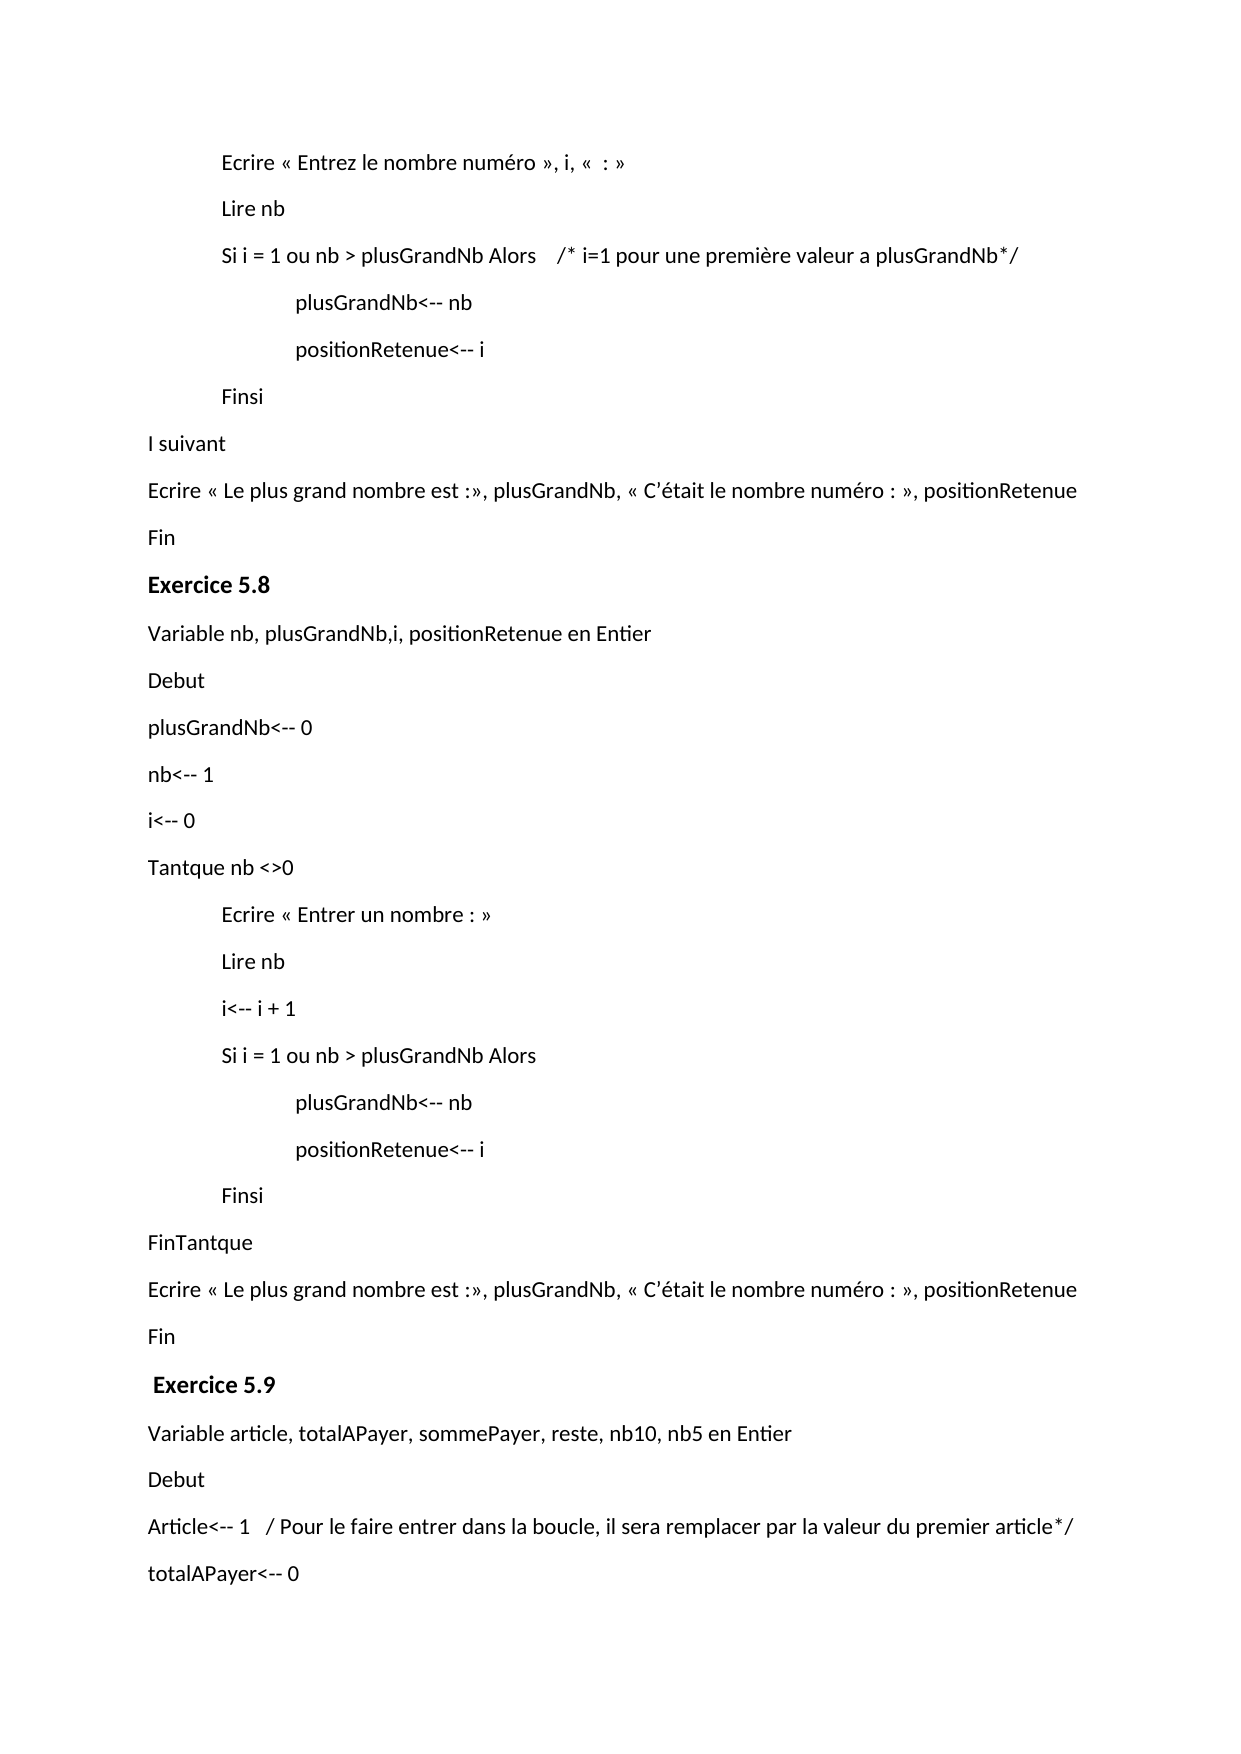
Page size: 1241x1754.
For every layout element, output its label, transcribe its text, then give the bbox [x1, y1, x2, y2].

text plusGrandNb<-- nb [148, 288, 1093, 316]
text Lire nb [148, 194, 1093, 222]
text Tantque nb <>0 [148, 853, 1093, 881]
text Exercice 5.9 [148, 1369, 1093, 1399]
text Debut [148, 666, 1093, 694]
text Debut [148, 1466, 1093, 1493]
text Variable nb, plusGrandNb,i, positionRetenue en Entier [148, 619, 1093, 647]
text Si i = 1 ou nb > plusGrandNb Alors /* i=1 pour une première valeur a plusGrandNb*/ [148, 241, 1093, 269]
text Fin [148, 523, 1093, 551]
text Exercice 5.8 [148, 569, 1093, 600]
text Ecrire « Le plus grand nombre est :», plusGrandNb, « C’était le nombre numéro : », positionRetenue [148, 476, 1093, 504]
text Ecrire « Entrer un nombre : » [148, 900, 1093, 928]
text Si i = 1 ou nb > plusGrandNb Alors [148, 1041, 1093, 1069]
text FinTantque [148, 1228, 1093, 1256]
text Article<-- 1 / Pour le faire entrer dans la boucle, il sera remplacer par la valeur du premier article*/ [148, 1512, 1093, 1540]
text Lire nb [148, 947, 1093, 975]
text plusGrandNb<-- 0 [148, 713, 1093, 741]
text positionRetenue<-- i [148, 1135, 1093, 1163]
text Fin [148, 1322, 1093, 1350]
text i<-- i + 1 [148, 994, 1093, 1022]
text totalAPayer<-- 0 [148, 1559, 1093, 1587]
text positionRetenue<-- i [148, 335, 1093, 363]
text Finsi [148, 1182, 1093, 1209]
text nb<-- 1 [148, 760, 1093, 788]
text i<-- 0 [148, 807, 1093, 834]
text plusGrandNb<-- nb [148, 1088, 1093, 1116]
text Ecrire « Le plus grand nombre est :», plusGrandNb, « C’était le nombre numéro : », positionRetenue [148, 1275, 1093, 1303]
text Variable article, totalAPayer, sommePayer, reste, nb10, nb5 en Entier [148, 1419, 1093, 1447]
text I suivant [148, 429, 1093, 457]
text Finsi [148, 382, 1093, 410]
text Ecrire « Entrez le nombre numéro », i, « : » [148, 148, 1093, 176]
